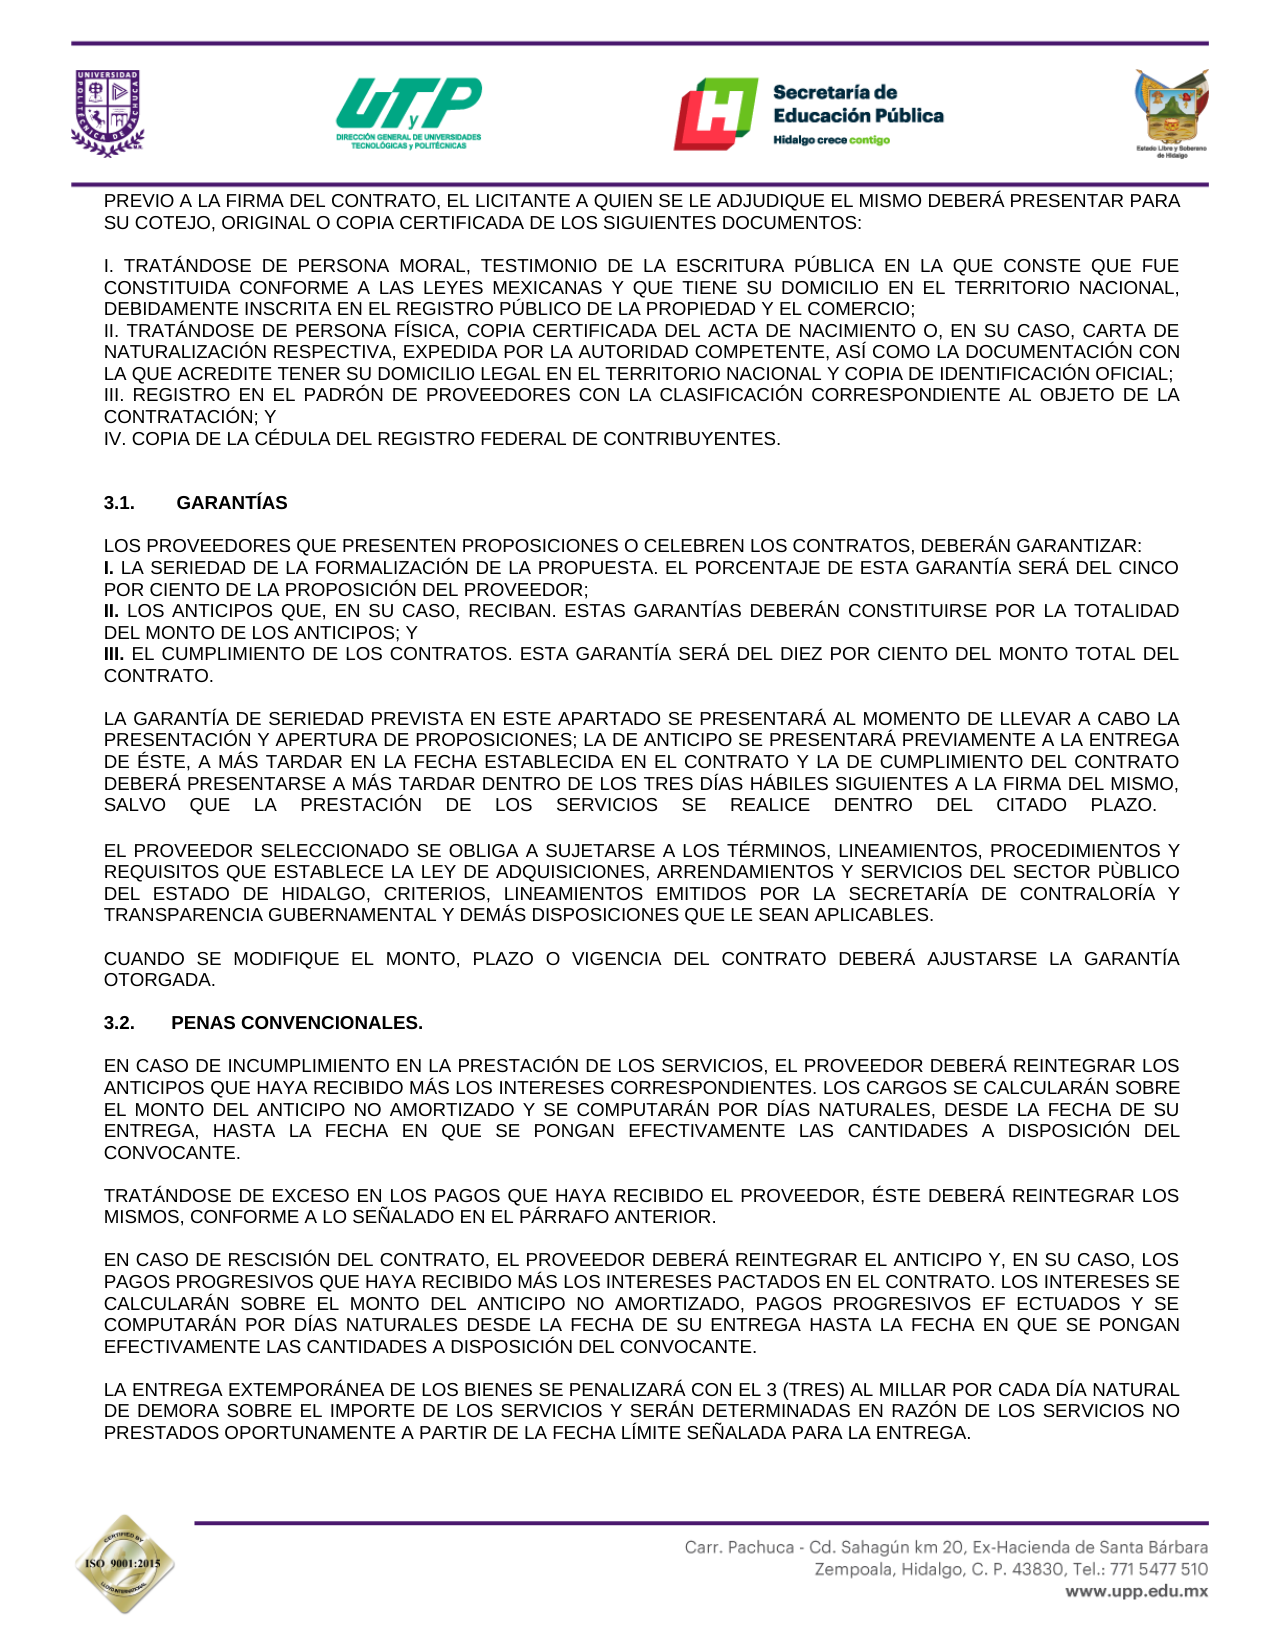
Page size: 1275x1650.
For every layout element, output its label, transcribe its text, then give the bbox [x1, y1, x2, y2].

text II. LOS ANTICIPOS QUE, EN SU CASO, RECIBAN. ESTAS GARANTÍAS DEBERÁN CONSTITUIRSE POR LA TOTALIDAD DEL MONTO DE LOS ANTICIPOS; Y [103, 600, 1181, 643]
text PREVIO A LA FIRMA DEL CONTRATO, EL LICITANTE A QUIEN SE LE ADJUDIQUE EL MISMO DEBERÁ PRESENTAR PARA SU COTEJO, ORIGINAL O COPIA CERTIFICADA DE LOS SIGUIENTES DOCUMENTOS: [103, 190, 1181, 233]
text CUANDO SE MODIFIQUE EL MONTO, PLAZO O VIGENCIA DEL CONTRATO DEBERÁ AJUSTARSE LA GARANTÍA OTORGADA. [103, 947, 1181, 991]
text IV. COPIA DE LA CÉDULA DEL REGISTRO FEDERAL DE CONTRIBUYENTES. [103, 427, 1181, 449]
text LA GARANTÍA DE SERIEDAD PREVISTA EN ESTE APARTADO SE PRESENTARÁ AL MOMENTO DE LLEVAR A CABO LA PRESENTACIÓN Y APERTURA DE PROPOSICIONES; LA DE ANTICIPO SE PRESENTARÁ PREVIAMENTE A LA ENTREGA DE ÉSTE, A MÁS TARDAR EN LA FECHA ESTABLECIDA EN EL CONTRATO Y LA DE CUMPLIMIENTO DEL CONTRATO DEBERÁ PRESENTARSE A MÁS TARDAR DENTRO DE LOS TRES DÍAS HÁBILES SIGUIENTES A LA FIRMA DEL MISMO, SALVO QUE LA PRESTACIÓN DE LOS SERVICIOS SE REALICE DENTRO DEL CITADO PLAZO. [103, 708, 1181, 839]
picture [0, 0, 1275, 1650]
text EN CASO DE RESCISIÓN DEL CONTRATO, EL PROVEEDOR DEBERÁ REINTEGRAR EL ANTICIPO Y, EN SU CASO, LOS PAGOS PROGRESIVOS QUE HAYA RECIBIDO MÁS LOS INTERESES PACTADOS EN EL CONTRATO. LOS INTERESES SE CALCULARÁN SOBRE EL MONTO DEL ANTICIPO NO AMORTIZADO, PAGOS PROGRESIVOS EF ECTUADOS Y SE COMPUTARÁN POR DÍAS NATURALES DESDE LA FECHA DE SU ENTREGA HASTA LA FECHA EN QUE SE PONGAN EFECTIVAMENTE LAS CANTIDADES A DISPOSICIÓN DEL CONVOCANTE. [103, 1249, 1181, 1357]
text III. EL CUMPLIMIENTO DE LOS CONTRATOS. ESTA GARANTÍA SERÁ DEL DIEZ POR CIENTO DEL MONTO TOTAL DEL CONTRATO. [103, 643, 1181, 686]
text LOS PROVEEDORES QUE PRESENTEN PROPOSICIONES O CELEBREN LOS CONTRATOS, DEBERÁN GARANTIZAR: [103, 535, 1181, 557]
text I. LA SERIEDAD DE LA FORMALIZACIÓN DE LA PROPUESTA. EL PORCENTAJE DE ESTA GARANTÍA SERÁ DEL CINCO POR CIENTO DE LA PROPOSICIÓN DEL PROVEEDOR; [103, 557, 1181, 600]
text III. REGISTRO EN EL PADRÓN DE PROVEEDORES CON LA CLASIFICACIÓN CORRESPONDIENTE AL OBJETO DE LA CONTRATACIÓN; Y [103, 384, 1181, 427]
text 3.1. GARANTÍAS [103, 492, 1181, 514]
text LA ENTREGA EXTEMPORÁNEA DE LOS BIENES SE PENALIZARÁ CON EL 3 (TRES) AL MILLAR POR CADA DÍA NATURAL DE DEMORA SOBRE EL IMPORTE DE LOS SERVICIOS Y SERÁN DETERMINADAS EN RAZÓN DE LOS SERVICIOS NO PRESTADOS OPORTUNAMENTE A PARTIR DE LA FECHA LÍMITE SEÑALADA PARA LA ENTREGA. [103, 1379, 1181, 1443]
text I. TRATÁNDOSE DE PERSONA MORAL, TESTIMONIO DE LA ESCRITURA PÚBLICA EN LA QUE CONSTE QUE FUE CONSTITUIDA CONFORME A LAS LEYES MEXICANAS Y QUE TIENE SU DOMICILIO EN EL TERRITORIO NACIONAL, DEBIDAMENTE INSCRITA EN EL REGISTRO PÚBLICO DE LA PROPIEDAD Y EL COMERCIO; [103, 255, 1181, 319]
text II. TRATÁNDOSE DE PERSONA FÍSICA, COPIA CERTIFICADA DEL ACTA DE NACIMIENTO O, EN SU CASO, CARTA DE NATURALIZACIÓN RESPECTIVA, EXPEDIDA POR LA AUTORIDAD COMPETENTE, ASÍ COMO LA DOCUMENTACIÓN CON LA QUE ACREDITE TENER SU DOMICILIO LEGAL EN EL TERRITORIO NACIONAL Y COPIA DE IDENTIFICACIÓN OFICIAL; [103, 319, 1181, 384]
text EN CASO DE INCUMPLIMIENTO EN LA PRESTACIÓN DE LOS SERVICIOS, EL PROVEEDOR DEBERÁ REINTEGRAR LOS ANTICIPOS QUE HAYA RECIBIDO MÁS LOS INTERESES CORRESPONDIENTES. LOS CARGOS SE CALCULARÁN SOBRE EL MONTO DEL ANTICIPO NO AMORTIZADO Y SE COMPUTARÁN POR DÍAS NATURALES, DESDE LA FECHA DE SU ENTREGA, HASTA LA FECHA EN QUE SE PONGAN EFECTIVAMENTE LAS CANTIDADES A DISPOSICIÓN DEL CONVOCANTE. [103, 1055, 1181, 1163]
text 3.2. PENAS CONVENCIONALES. [103, 1012, 1181, 1034]
text EL PROVEEDOR SELECCIONADO SE OBLIGA A SUJETARSE A LOS TÉRMINOS, LINEAMIENTOS, PROCEDIMIENTOS Y REQUISITOS QUE ESTABLECE LA LEY DE ADQUISICIONES, ARRENDAMIENTOS Y SERVICIOS DEL SECTOR PÙBLICO DEL ESTADO DE HIDALGO, CRITERIOS, LINEAMIENTOS EMITIDOS POR LA SECRETARÍA DE CONTRALORÍA Y TRANSPARENCIA GUBERNAMENTAL Y DEMÁS DISPOSICIONES QUE LE SEAN APLICABLES. [103, 839, 1181, 926]
text TRATÁNDOSE DE EXCESO EN LOS PAGOS QUE HAYA RECIBIDO EL PROVEEDOR, ÉSTE DEBERÁ REINTEGRAR LOS MISMOS, CONFORME A LO SEÑALADO EN EL PÁRRAFO ANTERIOR. [103, 1184, 1181, 1228]
